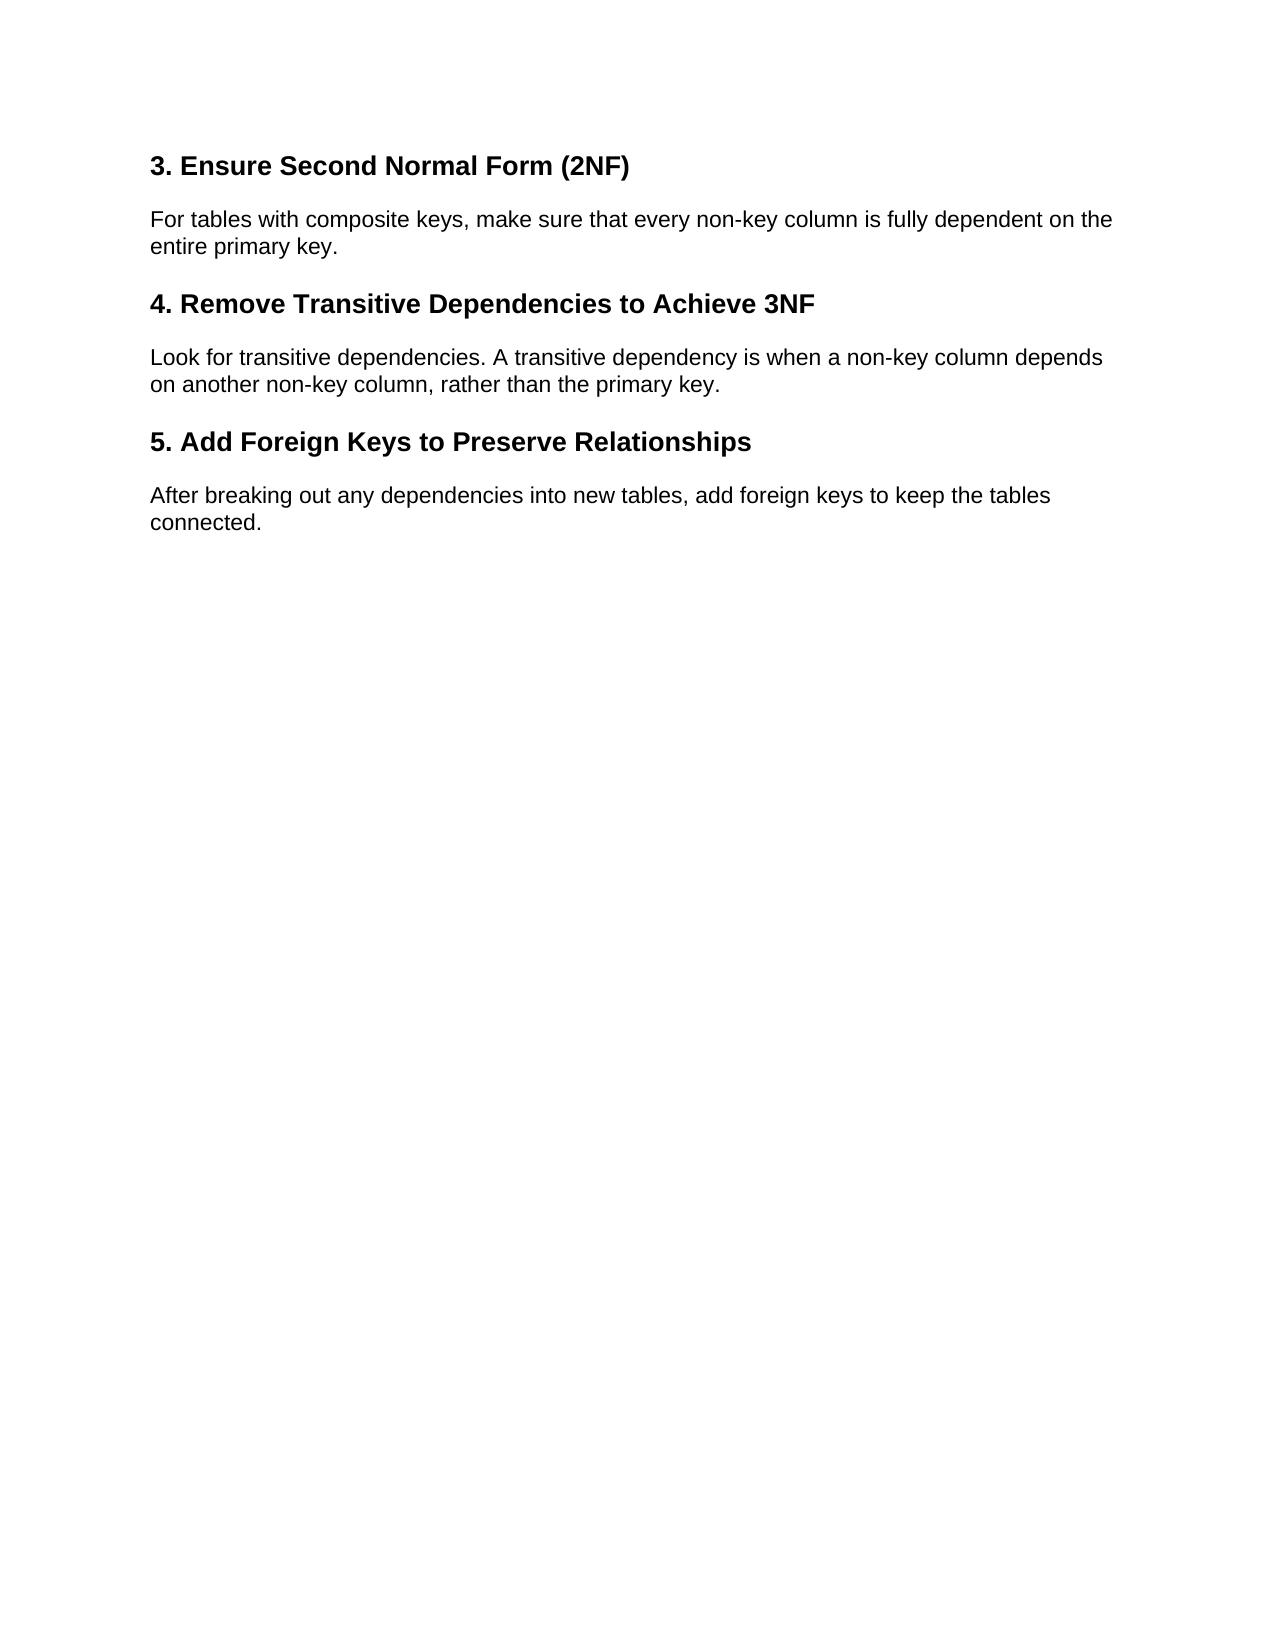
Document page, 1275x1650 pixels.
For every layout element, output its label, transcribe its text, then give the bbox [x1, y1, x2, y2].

subtitle 4. Remove Transitive Dependencies to Achieve 3NF [150, 288, 1125, 319]
subtitle 3. Ensure Second Normal Form (2NF) [150, 150, 1125, 181]
text Look for transitive dependencies. A transitive dependency is when a non-key column depends on another non-key column, rather than the primary key. [150, 344, 1125, 397]
text After breaking out any dependencies into new tables, add foreign keys to keep the tables connected. [150, 482, 1125, 535]
text For tables with composite keys, make sure that every non-key column is fully dependent on the entire primary key. [150, 206, 1125, 259]
subtitle 5. Add Foreign Keys to Preserve Relationships [150, 426, 1125, 457]
